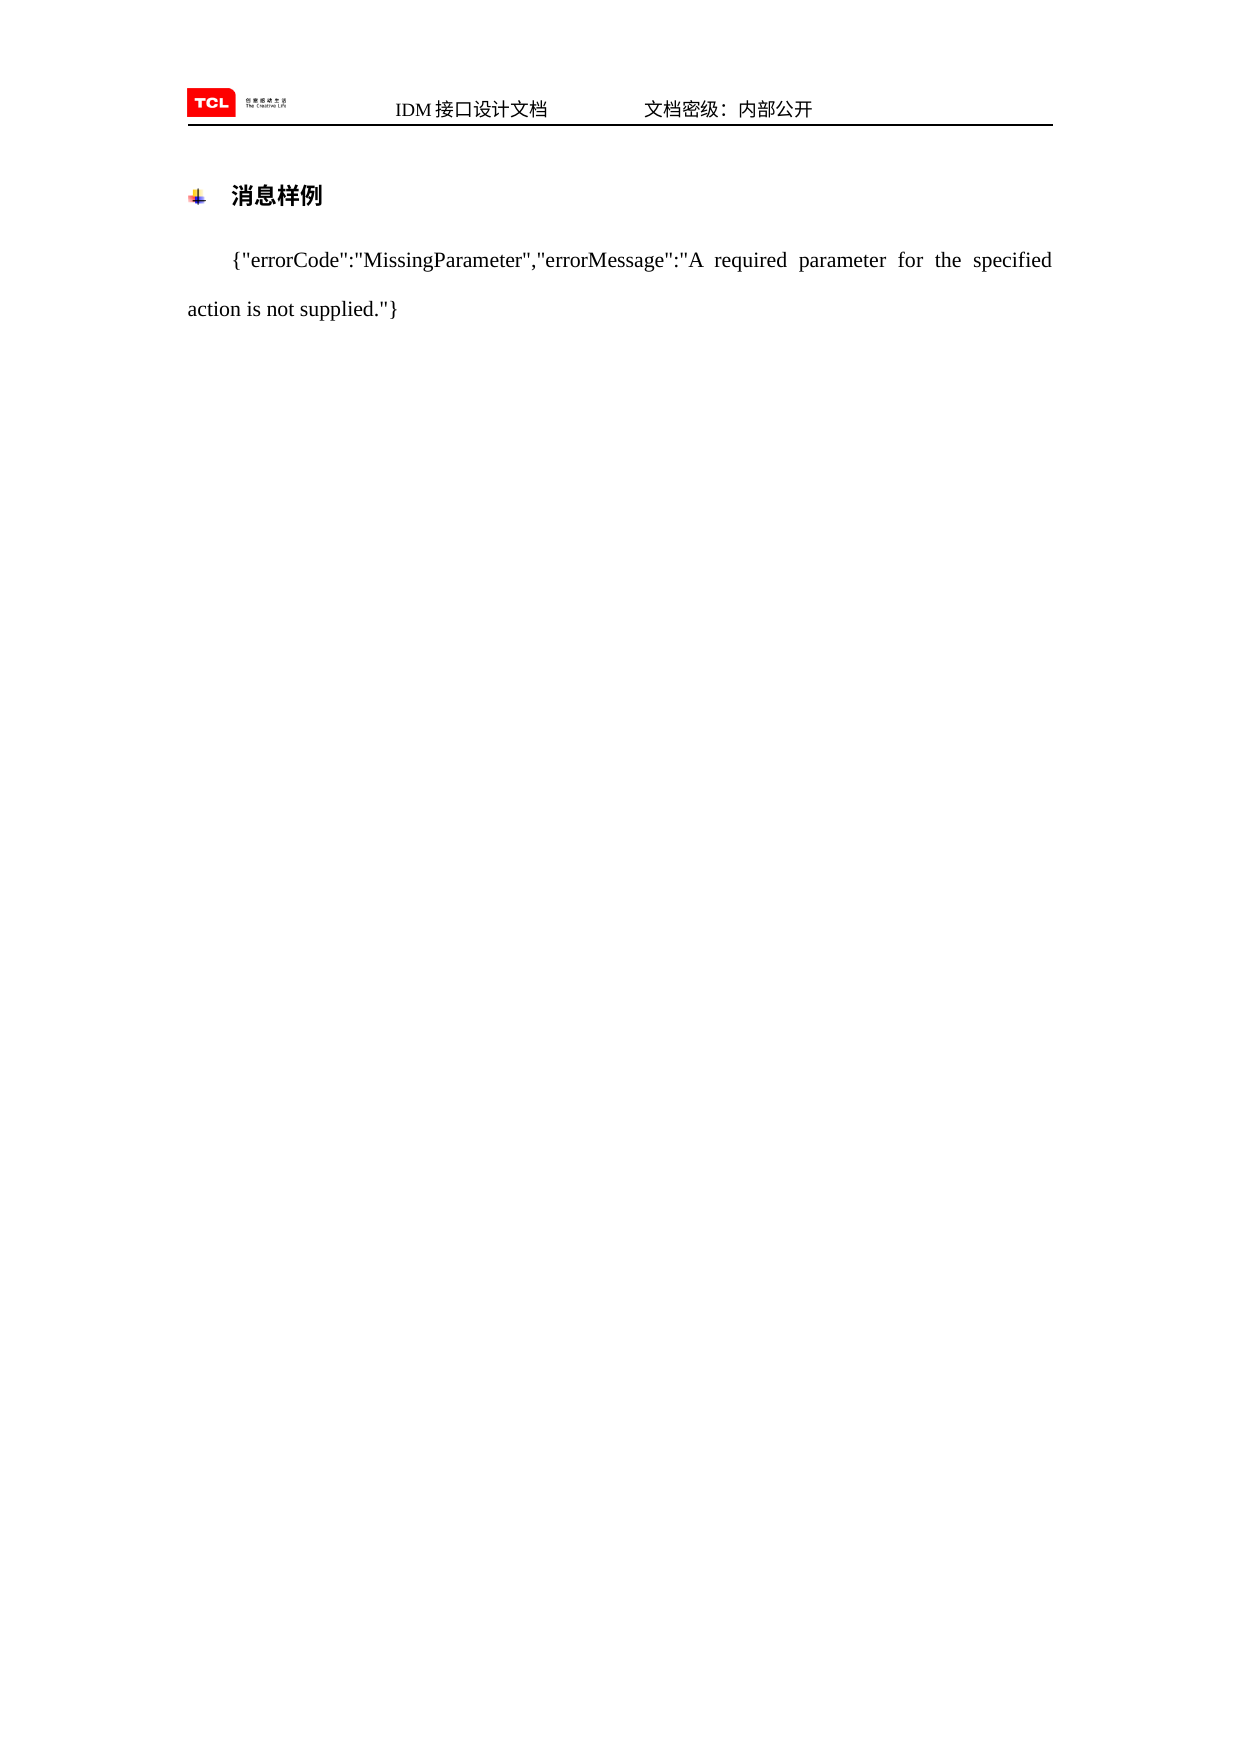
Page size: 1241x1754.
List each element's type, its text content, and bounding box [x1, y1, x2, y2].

picture [187, 88, 286, 117]
list 消息样例 [187, 162, 1053, 227]
picture [188, 187, 206, 205]
text {"errorCode":"MissingParameter","errorMessage":"A required parameter for the specified action is not supplied."} [187, 243, 1053, 325]
